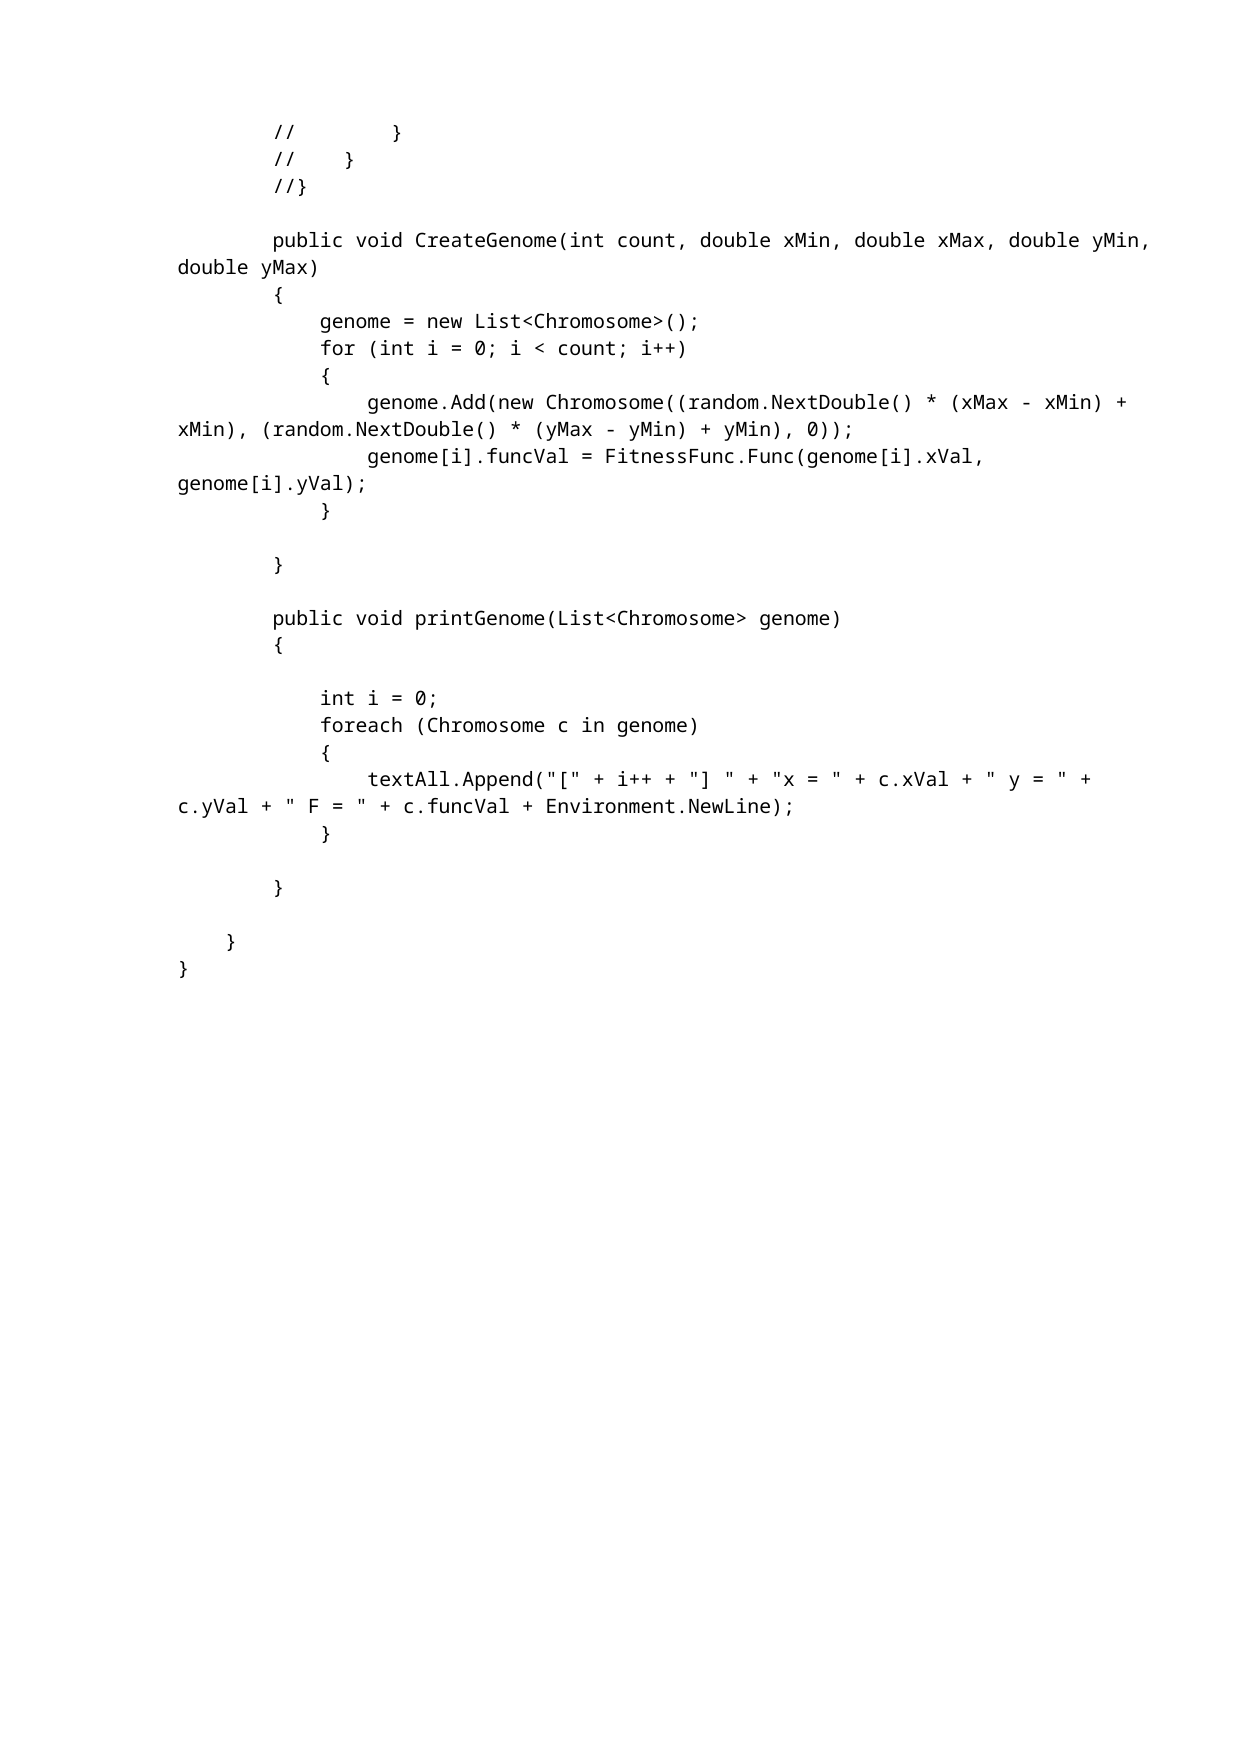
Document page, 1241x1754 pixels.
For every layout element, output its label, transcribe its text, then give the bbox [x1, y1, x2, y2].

text for (int i = 0; i < count; i++) [177, 334, 1152, 361]
text foreach (Chromosome c in genome) [177, 712, 1152, 739]
text genome[i].funcVal = FitnessFunc.Func(genome[i].xVal, genome[i].yVal); [177, 442, 1152, 496]
text public void printGenome(List<Chromosome> genome) [177, 604, 1152, 631]
text // } [177, 145, 1152, 172]
text genome.Add(new Chromosome((random.NextDouble() * (xMax - xMin) + xMin), (random.NextDouble() * (yMax - yMin) + yMin), 0)); [177, 388, 1152, 442]
text { [177, 361, 1152, 388]
text } [177, 496, 1152, 523]
text genome = new List<Chromosome>(); [177, 307, 1152, 334]
text //} [177, 172, 1152, 199]
text { [177, 631, 1152, 658]
text } [177, 550, 1152, 577]
text textAll.Append("[" + i++ + "] " + "x = " + c.xVal + " y = " + c.yVal + " F = " + c.funcVal + Environment.NewLine); [177, 766, 1152, 819]
text { [177, 280, 1152, 307]
text } [177, 873, 1152, 901]
text int i = 0; [177, 685, 1152, 712]
text } [177, 819, 1152, 847]
text // } [177, 118, 1152, 145]
text public void CreateGenome(int count, double xMin, double xMax, double yMin, double yMax) [177, 226, 1152, 280]
text } [177, 927, 1152, 954]
text } [177, 954, 1152, 981]
text { [177, 739, 1152, 766]
